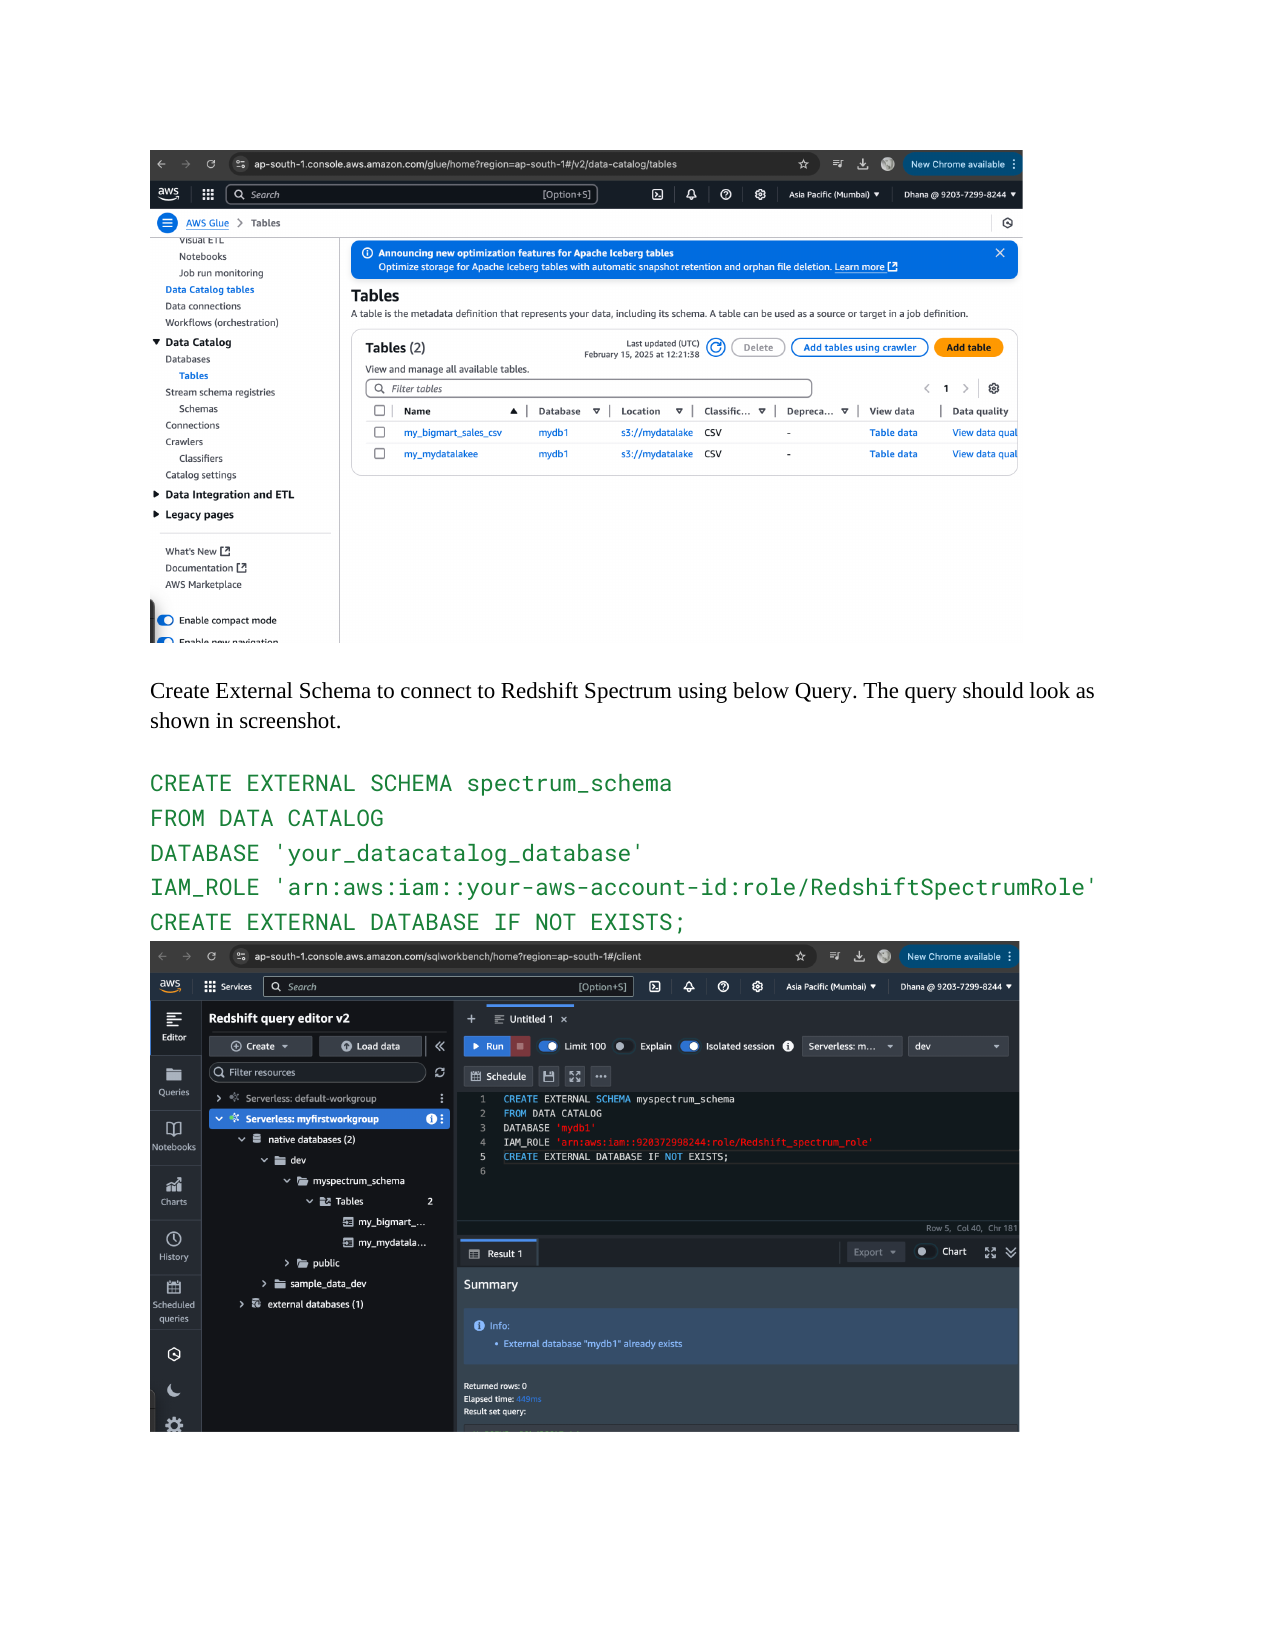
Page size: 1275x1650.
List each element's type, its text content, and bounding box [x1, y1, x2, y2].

text IAM_ROLE 'arn:aws:iam::your-aws-account-id:role/RedshiftSpectrumRole' [150, 872, 1125, 902]
picture [150, 941, 1020, 1432]
picture [150, 150, 1023, 643]
text CREATE EXTERNAL DATABASE IF NOT EXISTS; [150, 906, 1125, 937]
text DATABASE 'your_datacatalog_database' [150, 837, 1125, 867]
text CREATE EXTERNAL SCHEMA spectrum_schema [150, 768, 1125, 798]
text FROM DATA CATALOG [150, 802, 1125, 833]
text Create External Schema to connect to Redshift Spectrum using below Query. The query should look as shown in screenshot. [150, 677, 1125, 734]
